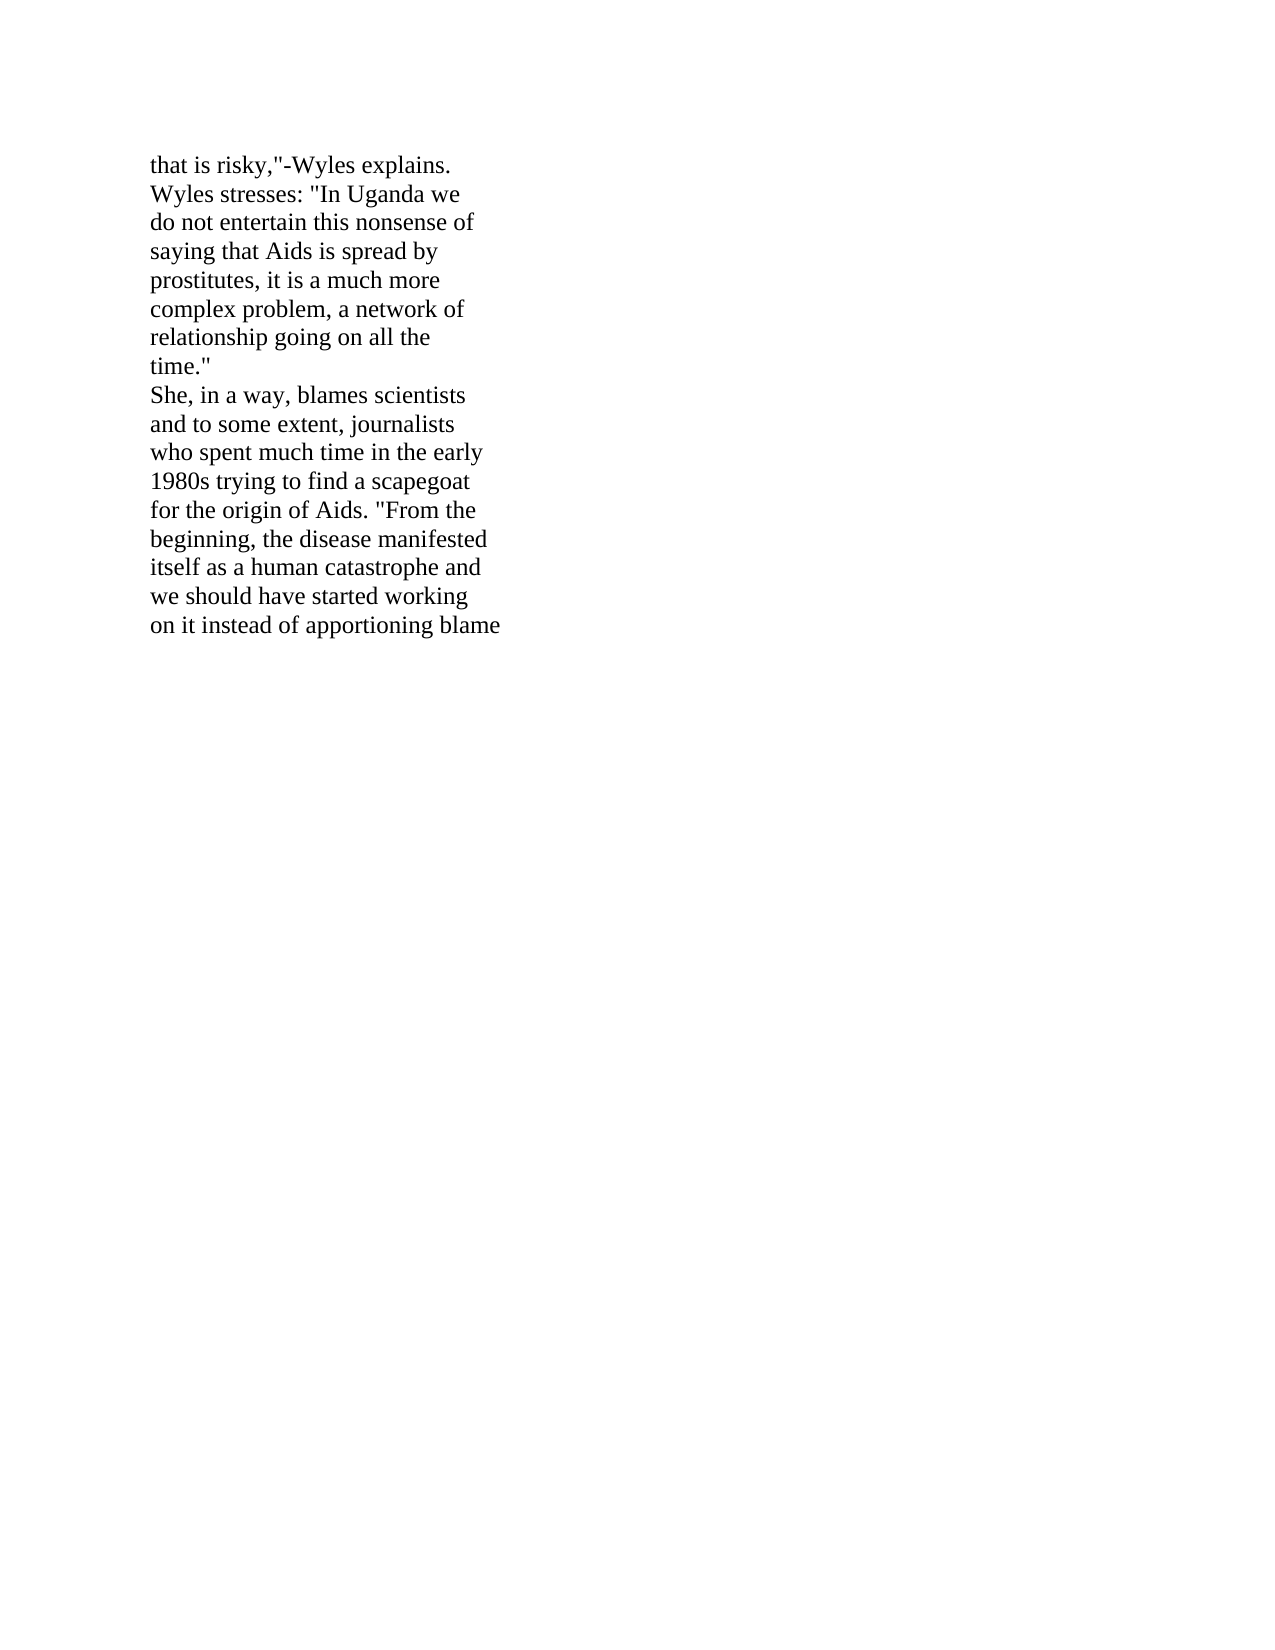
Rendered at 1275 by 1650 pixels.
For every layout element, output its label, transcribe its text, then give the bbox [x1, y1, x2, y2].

text that is risky,"-Wyles explains. [150, 150, 1125, 179]
text time." [150, 351, 1125, 380]
text saying that Aids is spread by [150, 236, 1125, 265]
text who spent much time in the early [150, 437, 1125, 466]
text Wyles stresses: "In Uganda we [150, 179, 1125, 207]
text prostitutes, it is a much more [150, 265, 1125, 294]
text 1980s trying to find a scapegoat [150, 466, 1125, 495]
text relationship going on all the [150, 322, 1125, 351]
text do not entertain this nonsense of [150, 207, 1125, 236]
text we should have started working [150, 581, 1125, 610]
text itself as a human catastrophe and [150, 552, 1125, 581]
text complex problem, a network of [150, 294, 1125, 322]
text on it instead of apportioning blame [150, 610, 1125, 639]
text beginning, the disease manifested [150, 524, 1125, 552]
text She, in a way, blames scientists [150, 380, 1125, 409]
text and to some extent, journalists [150, 409, 1125, 437]
text for the origin of Aids. "From the [150, 495, 1125, 524]
